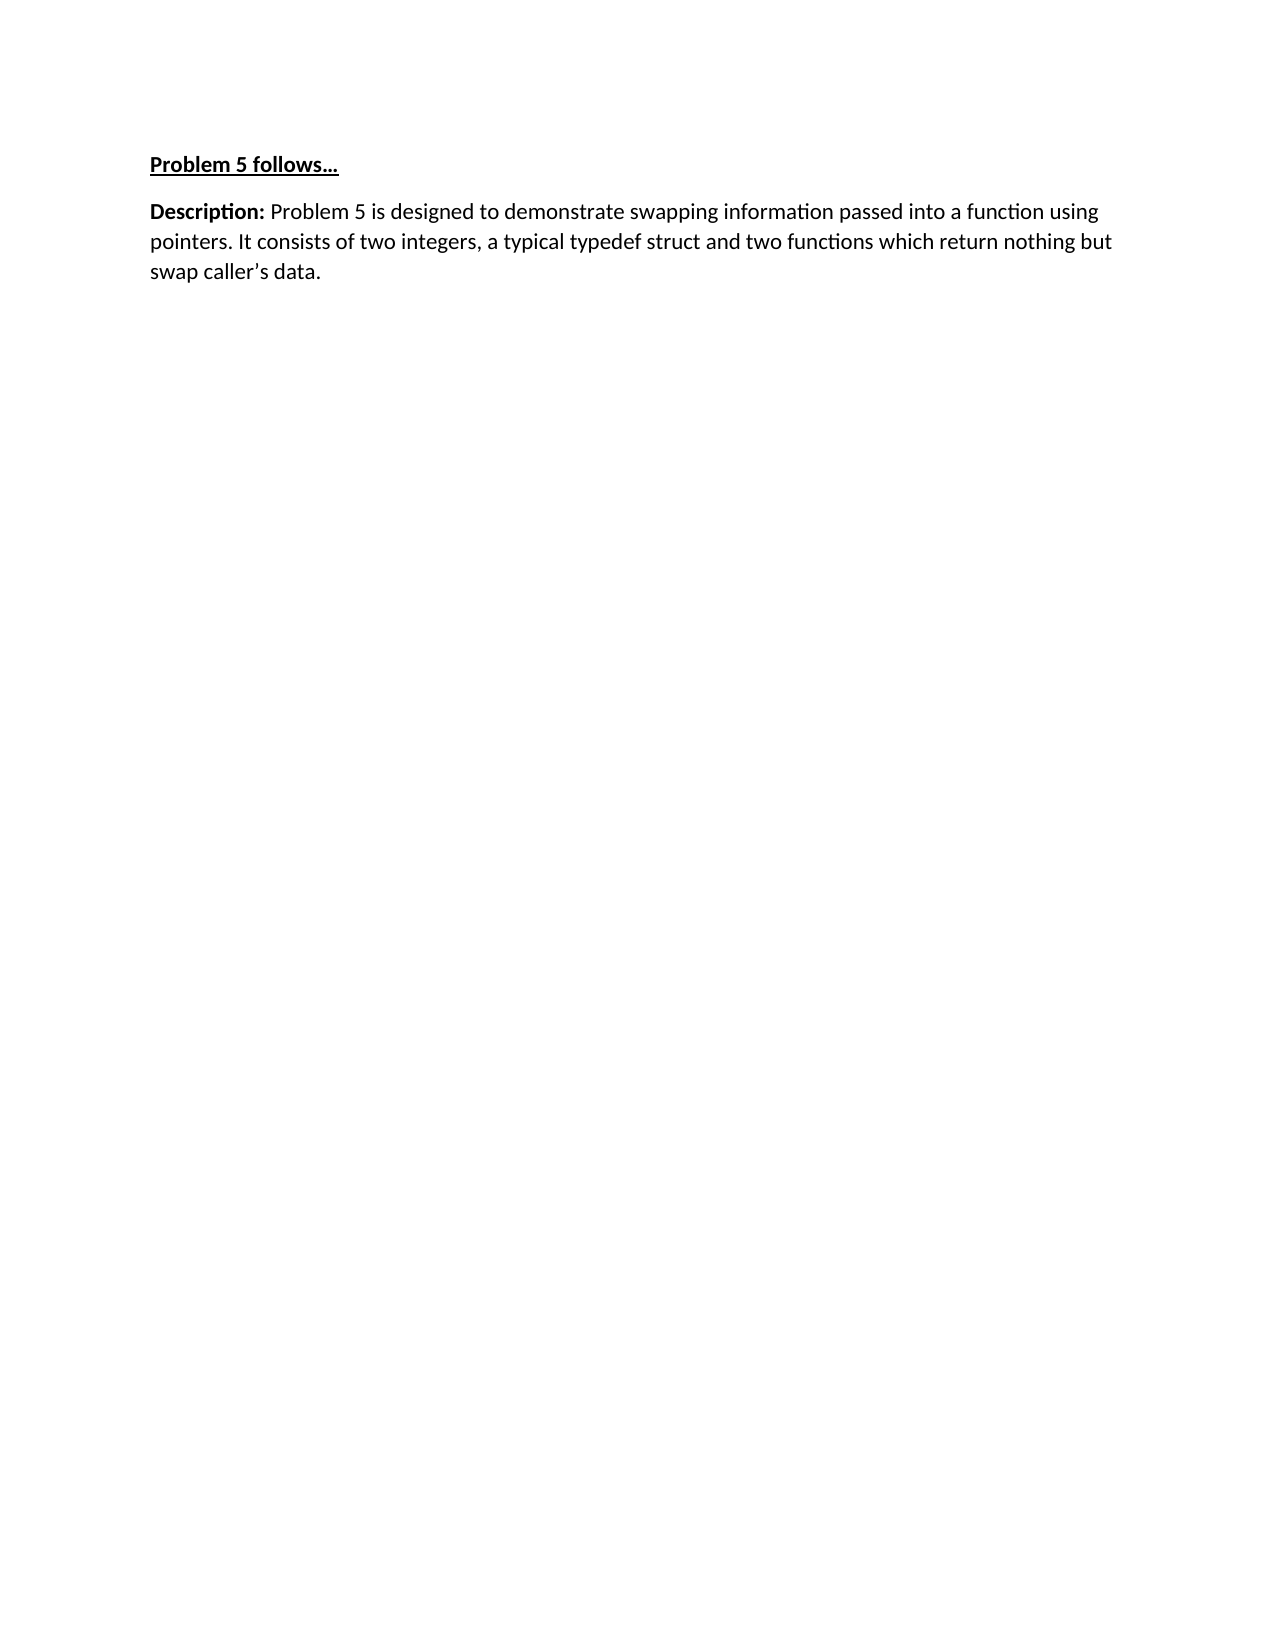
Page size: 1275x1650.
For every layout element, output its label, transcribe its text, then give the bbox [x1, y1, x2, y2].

text Description: Problem 5 is designed to demonstrate swapping information passed into a function using pointers. It consists of two integers, a typical typedef struct and two functions which return nothing but swap caller’s data. [150, 197, 1125, 285]
text Problem 5 follows… [150, 150, 1125, 178]
